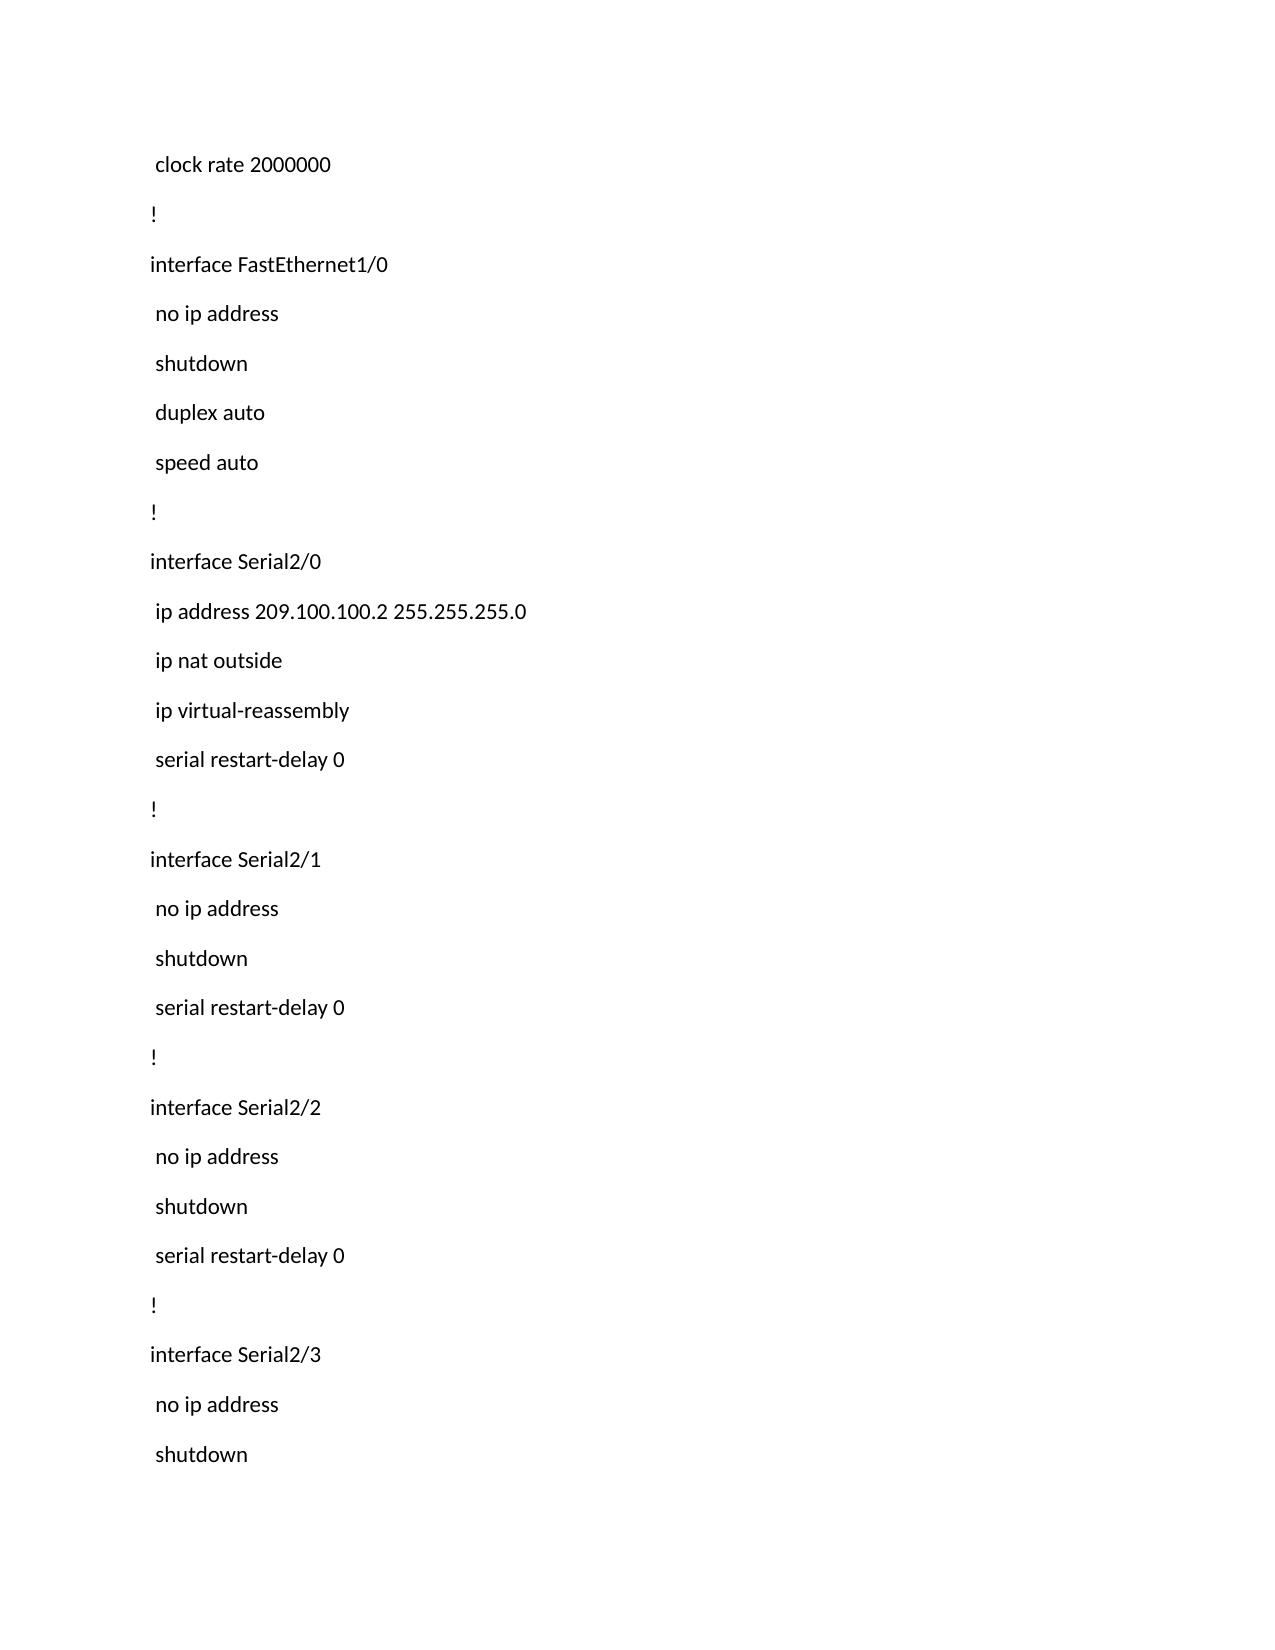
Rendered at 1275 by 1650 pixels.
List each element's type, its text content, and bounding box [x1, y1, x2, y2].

text duplex auto [150, 398, 1125, 427]
text interface Serial2/3 [150, 1340, 1125, 1369]
text no ip address [150, 1142, 1125, 1170]
text shutdown [150, 943, 1125, 972]
text ip nat outside [150, 646, 1125, 674]
text shutdown [150, 1191, 1125, 1220]
text interface Serial2/0 [150, 547, 1125, 575]
text serial restart-delay 0 [150, 993, 1125, 1022]
text ! [150, 199, 1125, 228]
text clock rate 2000000 [150, 150, 1125, 179]
text serial restart-delay 0 [150, 745, 1125, 774]
text shutdown [150, 348, 1125, 377]
text interface FastEthernet1/0 [150, 249, 1125, 278]
text ! [150, 794, 1125, 823]
text shutdown [150, 1439, 1125, 1468]
text ! [150, 1042, 1125, 1071]
text no ip address [150, 299, 1125, 327]
text ip address 209.100.100.2 255.255.255.0 [150, 596, 1125, 625]
text ! [150, 497, 1125, 526]
text interface Serial2/2 [150, 1092, 1125, 1121]
text ! [150, 1290, 1125, 1319]
text no ip address [150, 1389, 1125, 1418]
text ip virtual-reassembly [150, 695, 1125, 724]
text speed auto [150, 447, 1125, 476]
text no ip address [150, 894, 1125, 922]
text serial restart-delay 0 [150, 1241, 1125, 1269]
text interface Serial2/1 [150, 844, 1125, 873]
